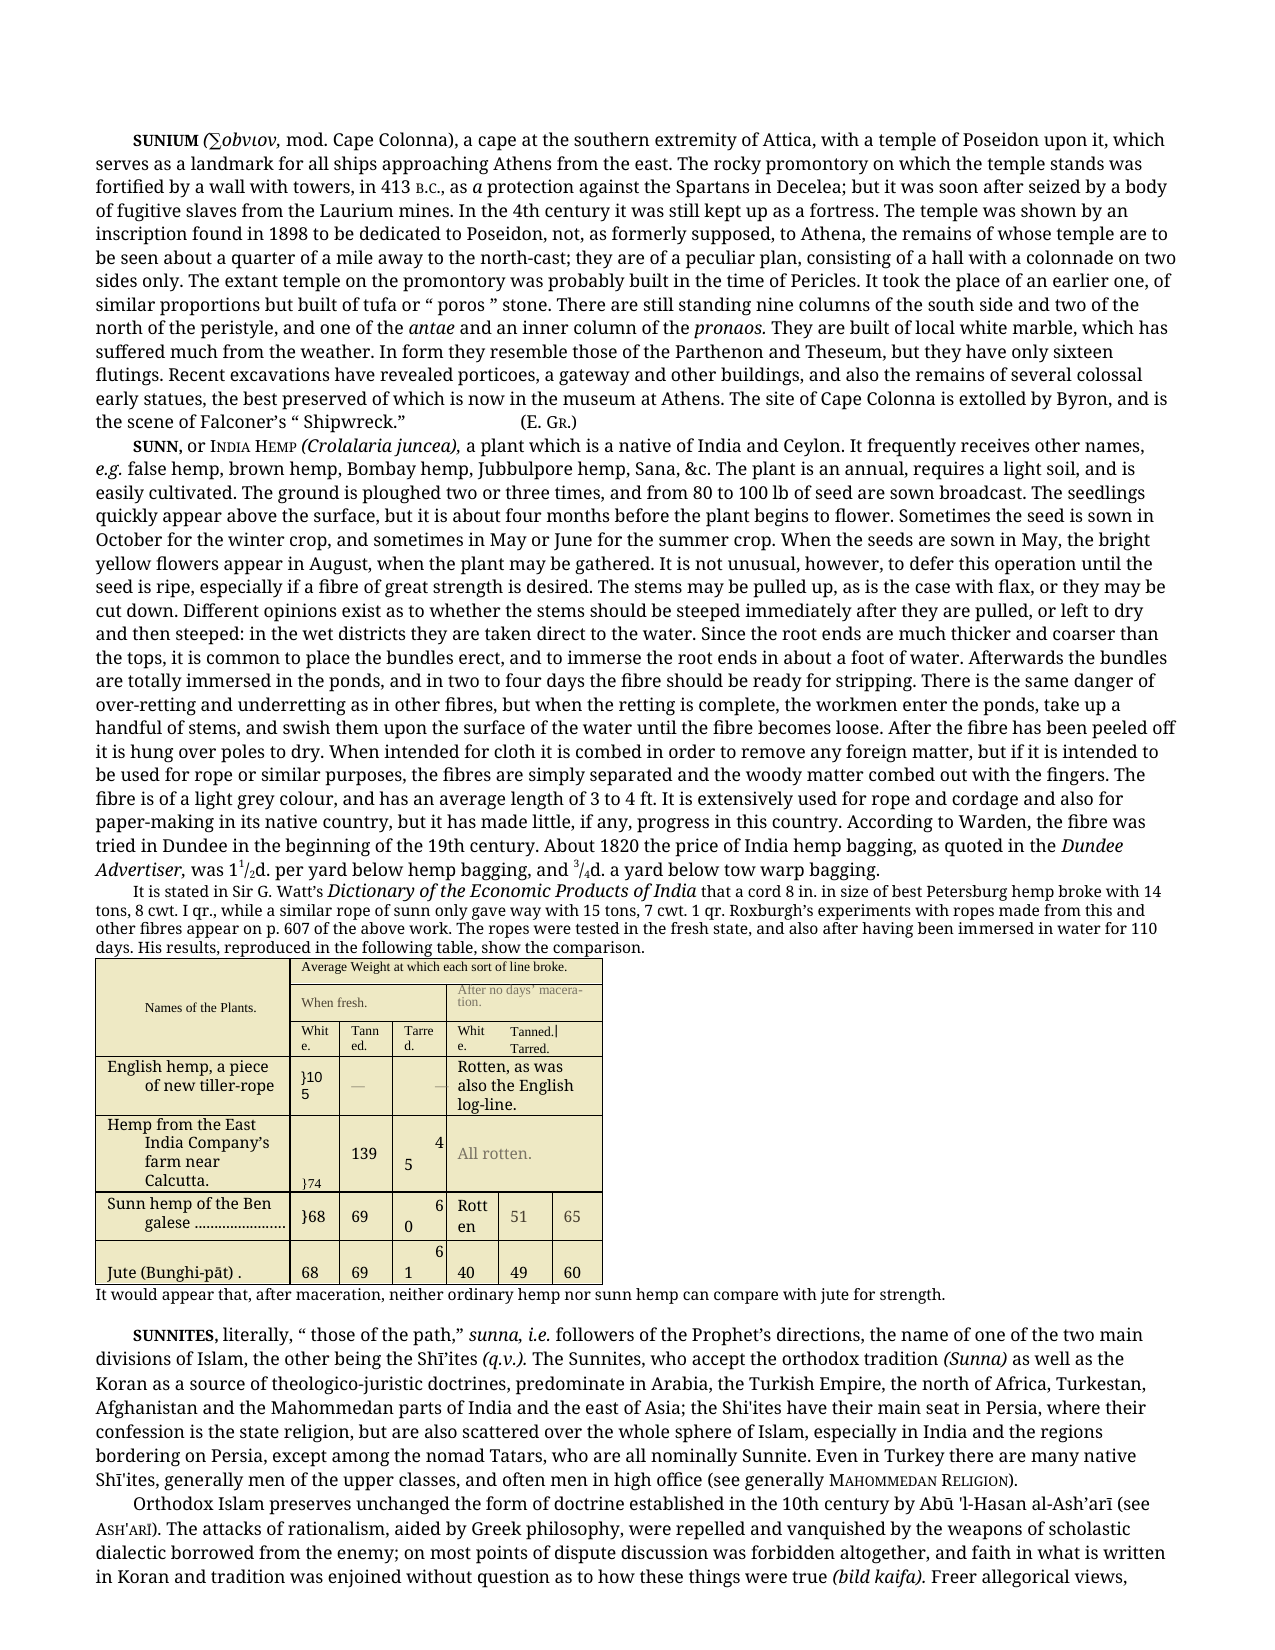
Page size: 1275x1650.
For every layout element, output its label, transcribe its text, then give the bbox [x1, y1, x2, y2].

table_cell Tanned.∣ Tarred. [499, 1022, 602, 1056]
table_cell }68 [291, 1193, 339, 1240]
table_header Average Weight at which each sort of line broke. [291, 959, 602, 983]
table_cell 40 [447, 1241, 498, 1283]
table_cell Tanned. [340, 1022, 392, 1056]
text It would appear that, after maceration, neither ordinary hemp nor sunn hemp can compare with jute for strength. [95, 1284, 1178, 1304]
table_cell Jute (Bunghi-pāt) . [96, 1241, 289, 1283]
table_cell 65 [553, 1193, 602, 1240]
table_cell All rotten. [447, 1116, 602, 1191]
table_cell 139 [340, 1116, 392, 1191]
table_cell — [393, 1057, 446, 1115]
table_cell After no days’ maceration. [447, 985, 602, 1021]
table_cell White. [291, 1022, 339, 1056]
table_cell — [340, 1057, 392, 1115]
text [95, 1492, 1178, 1588]
table_cell 49 [499, 1241, 552, 1283]
table_cell English hemp, a piece of new tiller-rope [96, 1057, 289, 1115]
table_cell Rotten, as was also the English log-line. [447, 1057, 602, 1115]
table_cell 45 [393, 1116, 446, 1191]
text SUNN, or India Hemp (Crolalaria juncea), a plant which is a native of India and Ceylon. It frequently receives other names, e.g. false hemp, brown hemp, Bombay hemp, Jubbulpore hemp, Sana, &c. The plant is an annual, requires a light soil, and is easily cultivated. The ground is ploughed two or three times, and from 80 to 100 lb of seed are sown broadcast. The seedlings quickly appear above the surface, but it is about four months before the plant begins to flower. Sometimes the seed is sown in October for the winter crop, and sometimes in May or June for the summer crop. When the seeds are sown in May, the bright yellow flowers appear in August, when the plant may be gathered. It is not unusual, however, to defer this operation until the seed is ripe, especially if a fibre of great strength is desired. The stems may be pulled up, as is the case with flax, or they may be cut down. Different opinions exist as to whether the stems should be steeped immediately after they are pulled, or left to dry and then steeped: in the wet districts they are taken direct to the water. Since the root ends are much thicker and coarser than the tops, it is common to place the bundles erect, and to immerse the root ends in about a foot of water. Afterwards the bundles are totally immersed in the ponds, and in two to four days the fibre should be ready for stripping. There is the same danger of over-retting and underretting as in other fibres, but when the retting is complete, the workmen enter the ponds, take up a handful of stems, and swish them upon the surface of the water until the fibre becomes loose. After the fibre has been peeled off it is hung over poles to dry. When intended for cloth it is combed in order to remove any foreign matter, but if it is intended to be used for rope or similar purposes, the fibres are simply separated and the woody matter combed out with the fingers. The fibre is of a light grey colour, and has an average length of 3 to 4 ft. It is extensively used for rope and cordage and also for paper-making in its native country, but it has made little, if any, progress in this country. According to Warden, the fibre was tried in Dundee in the beginning of the 19th century. About 1820 the price of India hemp bagging, as quoted in the Dundee Advertiser, was 11/2d. per yard below hemp bagging, and 3/4d. a yard below tow warp bagging. [95, 434, 1178, 881]
table_cell Tarred. [393, 1022, 446, 1056]
table_cell }74 [291, 1116, 339, 1191]
table_cell When fresh. [291, 985, 446, 1021]
text SUNIUM (∑obvιov, mod. Cape Colonna), a cape at the southern extremity of Attica, with a temple of Poseidon upon it, which serves as a landmark for all ships approaching Athens from the east. The rocky promontory on which the temple stands was fortified by a wall with towers, in 413 b.c., as a protection against the Spartans in Decelea; but it was soon after seized by a body of fugitive slaves from the Laurium mines. In the 4th century it was still kept up as a fortress. The temple was shown by an inscription found in 1898 to be dedicated to Poseidon, not, as formerly supposed, to Athena, the remains of whose temple are to be seen about a quarter of a mile away to the north-cast; they are of a peculiar plan, consisting of a hall with a colonnade on two sides only. The extant temple on the promontory was probably built in the time of Pericles. It took the place of an earlier one, of similar proportions but built of tufa or “ poros ” stone. There are still standing nine columns of the south side and two of the north of the peristyle, and one of the antae and an inner column of the pronaos. They are built of local white marble, which has suffered much from the weather. In form they resemble those of the Parthenon and Theseum, but they have only sixteen flutings. Recent excavations have revealed porticoes, a gateway and other buildings, and also the remains of several colossal early statues, the best preserved of which is now in the museum at Athens. The site of Cape Colonna is extolled by Byron, and is the scene of Falconer’s “ Shipwreck.” (E. Gr.) [95, 128, 1178, 434]
text SUNNITES, literally, “ those of the path,” sunna, i.e. followers of the Prophet’s directions, the name of one of the two main divisions of Islam, the other being the Shī’ites (q.v.). The Sunnites, who accept the orthodox tradition (Sunna) as well as the Koran as a source of theologico-juristic doctrines, predominate in Arabia, the Turkish Empire, the north of Africa, Turkestan, Afghanistan and the Mahommedan parts of India and the east of Asia; the Shi'ites have their main seat in Persia, where their confession is the state religion, but are also scattered over the whole sphere of Islam, especially in India and the regions bordering on Persia, except among the nomad Tatars, who are all nominally Sunnite. Even in Turkey there are many native Shī'ites, generally men of the upper classes, and often men in high office (see generally Mahommedan Religion). [95, 1323, 1178, 1492]
text It is stated in Sir G. Watt’s Dictionary of the Economic Products of India that a cord 8 in. in size of best Petersburg hemp broke with 14 tons, 8 cwt. I qr., while a similar rope of sunn only gave way with 15 tons, 7 cwt. 1 qr. Roxburgh’s experiments with ropes made from this and other fibres appear on p. 607 of the above work. The ropes were tested in the fresh state, and also after having been immersed in water for 110 days. His results, reproduced in the following table, show the comparison. [95, 881, 1178, 958]
table_cell Rotten [447, 1193, 498, 1240]
table_cell }105 [291, 1057, 339, 1115]
table_cell 68 [291, 1241, 339, 1283]
table_cell 61 [393, 1241, 446, 1283]
table_cell Sunn hemp of the Ben galese [96, 1193, 289, 1240]
table_cell 69 [340, 1193, 392, 1240]
table_cell 69 [340, 1241, 392, 1283]
table_cell White. [447, 1022, 499, 1056]
table_cell 60 [553, 1241, 602, 1283]
table_cell Hemp from the East India Company’s farm near Calcutta. [96, 1116, 289, 1191]
table_cell 60 [393, 1193, 446, 1240]
table_cell 51 [499, 1193, 552, 1240]
table_header Names of the Plants. [96, 959, 289, 1056]
